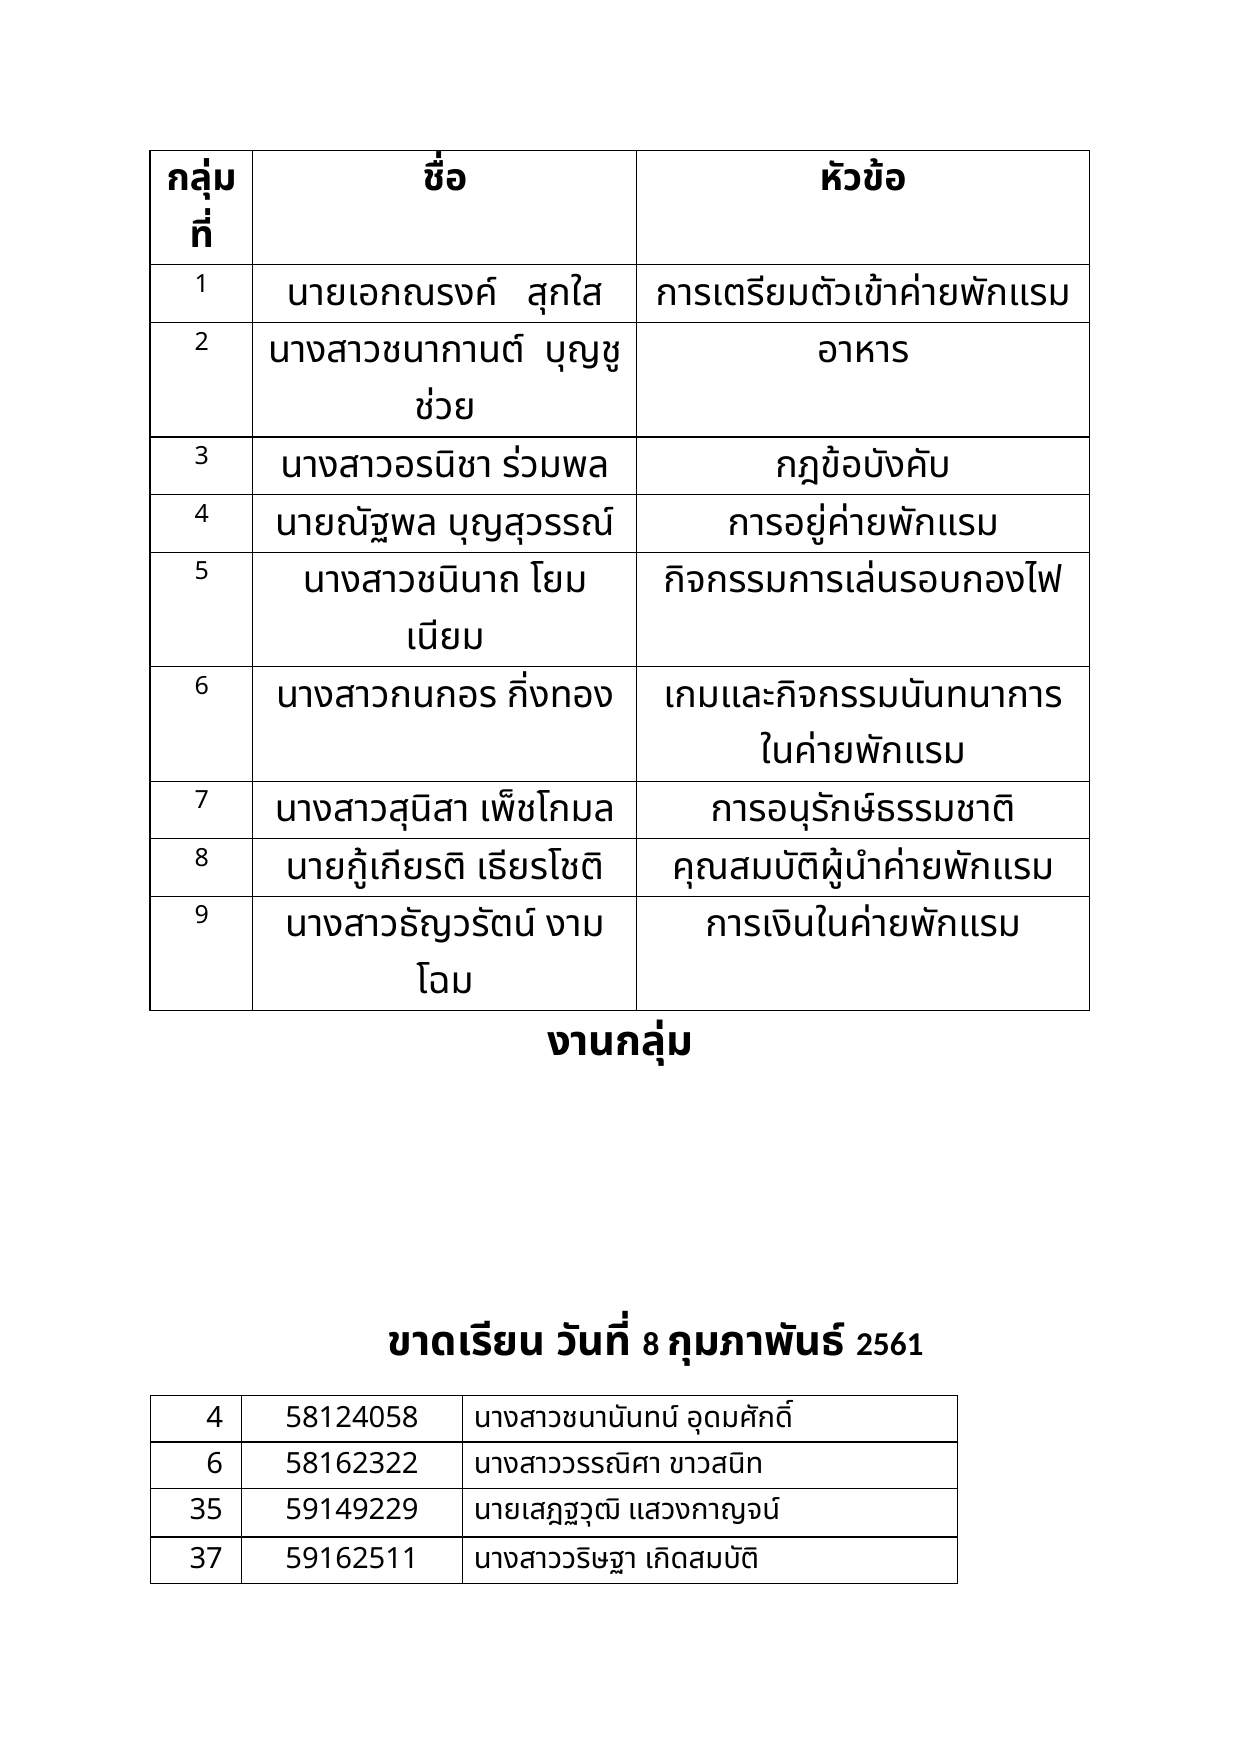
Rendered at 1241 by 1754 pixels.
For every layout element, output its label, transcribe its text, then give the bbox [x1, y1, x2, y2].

table_cell นางสาวกนกอร กิ่งทอง [253, 667, 636, 781]
table_cell อาหาร [637, 323, 1089, 436]
table_cell 5 [151, 553, 252, 666]
table_cell นางสาววริษฐา เกิดสมบัติ [463, 1538, 957, 1582]
table_cell 1 [151, 265, 252, 322]
table_cell 58162322 [242, 1443, 462, 1488]
table_header 58124058 [242, 1396, 462, 1441]
table_header กลุ่มที่ [151, 151, 252, 264]
table_cell 37 [151, 1538, 241, 1582]
table_header นางสาวชนานันทน์ อุดมศักดิ์ [463, 1396, 957, 1441]
table_cell กิจกรรมการเล่นรอบกองไฟ [637, 553, 1089, 666]
table_cell นายกู้เกียรติ เธียรโชติ [253, 839, 636, 896]
table_header ชื่อ [253, 151, 636, 264]
table_cell การอนุรักษ์ธรรมชาติ [637, 782, 1089, 838]
table_cell นางสาวสุนิสา เพ็ชโกมล [253, 782, 636, 838]
table_cell นางสาวธัญวรัตน์ งามโฉม [253, 897, 636, 1010]
table_cell 4 [151, 495, 252, 552]
table_cell 6 [151, 1443, 241, 1488]
table_cell นางสาววรรณิศา ขาวสนิท [463, 1443, 957, 1488]
table_cell นางสาวชนากานต์ บุญชูช่วย [253, 323, 636, 436]
table_cell นายเอกณรงค์ สุกใส [253, 265, 636, 322]
table_cell นายเสฎฐวุฒิ แสวงกาญจน์ [463, 1489, 957, 1536]
table_cell 35 [151, 1489, 241, 1536]
table_cell 6 [151, 667, 252, 781]
table_header 4 [151, 1396, 241, 1441]
table_cell 3 [151, 438, 252, 494]
table_cell นางสาวอรนิชา ร่วมพล [253, 438, 636, 494]
table_cell 8 [151, 839, 252, 896]
table_cell 59149229 [242, 1489, 462, 1536]
table_cell 59162511 [242, 1538, 462, 1582]
table_header หัวข้อ [637, 151, 1089, 264]
table_cell 2 [151, 323, 252, 436]
table_cell นายณัฐพล บุญสุวรรณ์ [253, 495, 636, 552]
text งานกลุ่ม [150, 1011, 1090, 1074]
table_cell 9 [151, 897, 252, 1010]
table_cell นางสาวชนินาถ โยมเนียม [253, 553, 636, 666]
table_cell เกมและกิจกรรมนันทนาการในค่ายพักแรม [637, 667, 1089, 781]
table_cell กฎข้อบังคับ [637, 438, 1089, 494]
table_cell 7 [151, 782, 252, 838]
table_cell คุณสมบัติผู้นำค่ายพักแรม [637, 839, 1089, 896]
table_cell การอยู่ค่ายพักแรม [637, 495, 1089, 552]
table_cell การเงินในค่ายพักแรม [637, 897, 1089, 1010]
table_cell การเตรียมตัวเข้าค่ายพักแรม [637, 265, 1089, 322]
text ขาดเรียน วันที่ 8 กุมภาพันธ์ 2561 [150, 1311, 1090, 1374]
